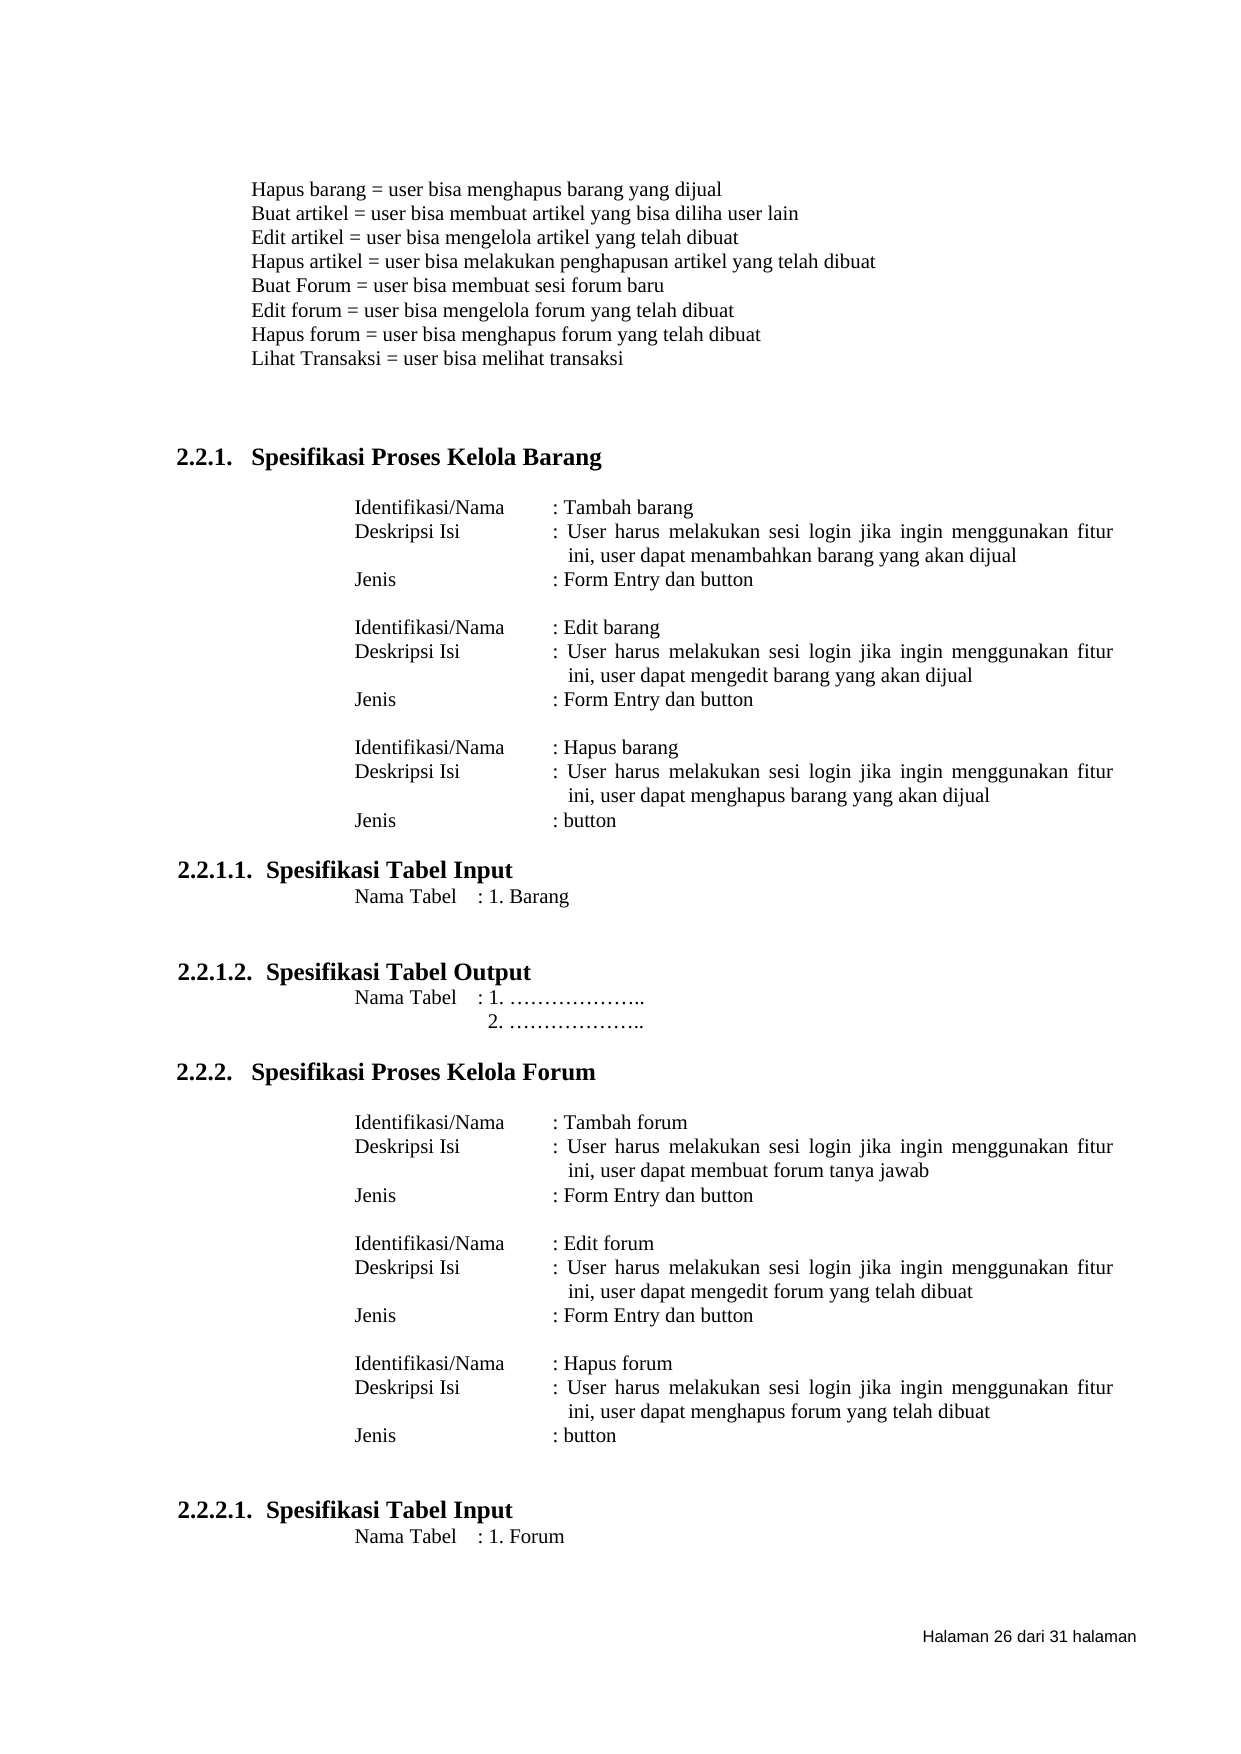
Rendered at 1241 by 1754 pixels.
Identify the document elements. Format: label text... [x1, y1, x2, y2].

text Buat Forum = user bisa membuat sesi forum baru [177, 273, 1122, 297]
text Deskripsi Isi : User harus melakukan sesi login jika ingin menggunakan fitur ini, user dapat mengedit barang yang akan dijual [177, 639, 1122, 687]
text Identifikasi/Nama : Tambah forum [177, 1110, 1122, 1134]
text Jenis : Form Entry dan button [177, 567, 1122, 591]
text Hapus barang = user bisa menghapus barang yang dijual [177, 177, 1122, 201]
text Edit forum = user bisa mengelola forum yang telah dibuat [177, 297, 1122, 322]
text Lihat Transaksi = user bisa melihat transaksi [177, 346, 1122, 370]
text Nama Tabel : 1. Forum [177, 1524, 1122, 1548]
text 2. ……………….. [177, 1009, 1122, 1033]
text Jenis : button [177, 1423, 1122, 1447]
subtitle Spesifikasi Proses Kelola Barang [176, 442, 1122, 471]
text Deskripsi Isi : User harus melakukan sesi login jika ingin menggunakan fitur ini, user dapat menghapus barang yang akan dijual [177, 759, 1122, 807]
text Hapus forum = user bisa menghapus forum yang telah dibuat [177, 322, 1122, 346]
text Deskripsi Isi : User harus melakukan sesi login jika ingin menggunakan fitur ini, user dapat menambahkan barang yang akan dijual [177, 519, 1122, 567]
text Edit artikel = user bisa mengelola artikel yang telah dibuat [177, 225, 1122, 249]
subtitle Spesifikasi Tabel Input [177, 1495, 1122, 1524]
subtitle Spesifikasi Tabel Output [177, 957, 1122, 985]
text Deskripsi Isi : User harus melakukan sesi login jika ingin menggunakan fitur ini, user dapat membuat forum tanya jawab [177, 1134, 1122, 1182]
subtitle Spesifikasi Tabel Input [177, 856, 1122, 884]
text Identifikasi/Nama : Tambah barang [177, 495, 1122, 519]
text Identifikasi/Nama : Hapus forum [177, 1351, 1122, 1375]
text Identifikasi/Nama : Edit barang [177, 615, 1122, 639]
text Buat artikel = user bisa membuat artikel yang bisa diliha user lain [177, 201, 1122, 225]
text Deskripsi Isi : User harus melakukan sesi login jika ingin menggunakan fitur ini, user dapat menghapus forum yang telah dibuat [177, 1375, 1122, 1423]
text Deskripsi Isi : User harus melakukan sesi login jika ingin menggunakan fitur ini, user dapat mengedit forum yang telah dibuat [177, 1255, 1122, 1303]
subtitle Spesifikasi Proses Kelola Forum [176, 1057, 1122, 1086]
text Jenis : Form Entry dan button [177, 1182, 1122, 1207]
text Jenis : Form Entry dan button [177, 1303, 1122, 1327]
text Hapus artikel = user bisa melakukan penghapusan artikel yang telah dibuat [177, 249, 1122, 273]
text Jenis : button [177, 807, 1122, 832]
text Nama Tabel : 1. Barang [177, 884, 1122, 908]
text Nama Tabel : 1. ……………….. [177, 985, 1122, 1009]
text Identifikasi/Nama : Hapus barang [177, 735, 1122, 759]
text Identifikasi/Nama : Edit forum [177, 1231, 1122, 1255]
text Jenis : Form Entry dan button [177, 687, 1122, 711]
